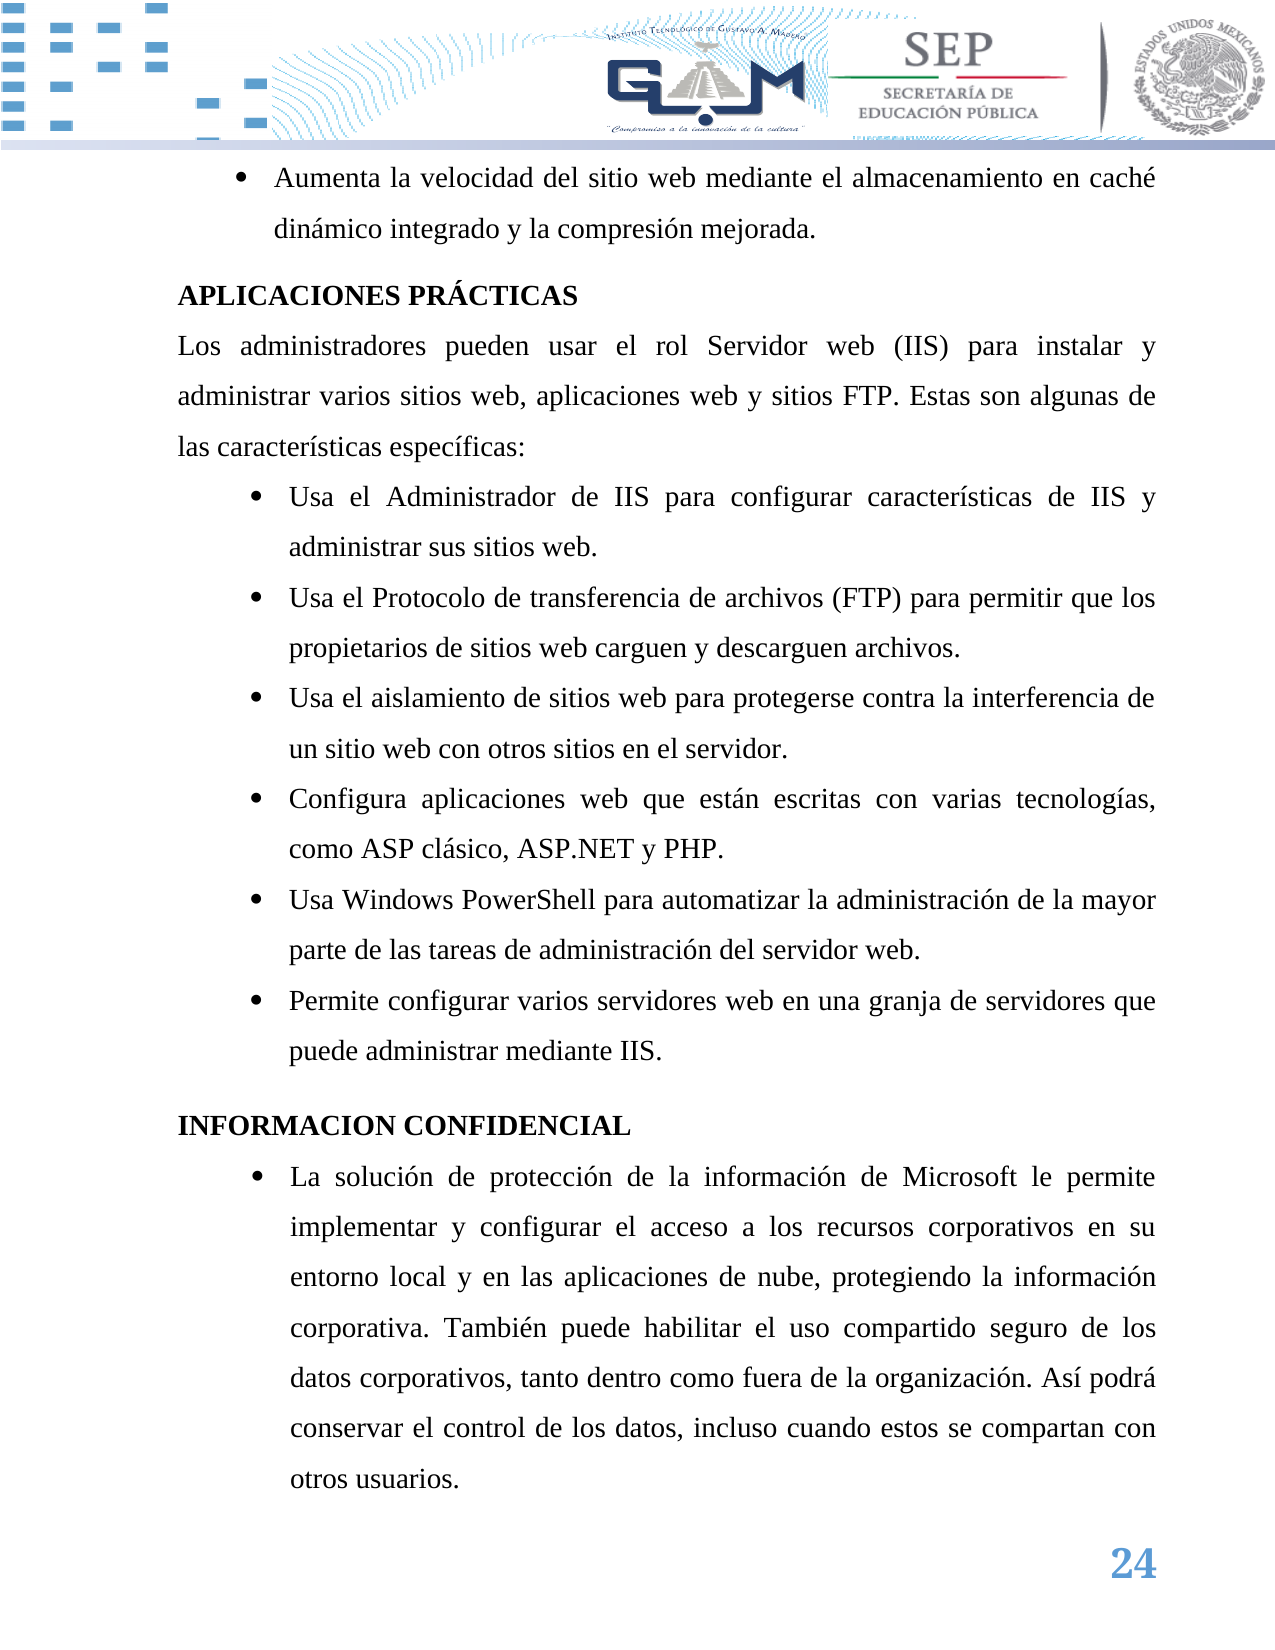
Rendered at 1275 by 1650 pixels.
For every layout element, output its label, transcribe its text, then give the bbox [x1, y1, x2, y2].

text Los administradores pueden usar el rol Servidor web (IIS) para instalar y administrar varios sitios web, aplicaciones web y sitios FTP. Estas son algunas de las características específicas: [177, 328, 1157, 462]
text INFORMACION CONFIDENCIAL [177, 1108, 1157, 1142]
list Usa el Administrador de IIS para configurar características de IIS y administrar sus sitios web. [251, 479, 1157, 563]
list Usa Windows PowerShell para automatizar la administración de la mayor parte de las tareas de administración del servidor web. [251, 882, 1157, 966]
list Configura aplicaciones web que están escritas con varias tecnologías, como ASP clásico, ASP.NET y PHP. [251, 781, 1157, 865]
list La solución de protección de la información de Microsoft le permite implementar y configurar el acceso a los recursos corporativos en su entorno local y en las aplicaciones de nube, protegiendo la información corporativa. También puede habilitar el uso compartido seguro de los datos corporativos, tanto dentro como fuera de la organización. Así podrá conservar el control de los datos, incluso cuando estos se compartan con otros usuarios. [252, 1159, 1157, 1494]
text APLICACIONES PRÁCTICAS [177, 278, 1157, 311]
picture [0, 1, 1265, 141]
list Usa el Protocolo de transferencia de archivos (FTP) para permitir que los propietarios de sitios web carguen y descarguen archivos. [251, 580, 1157, 664]
list Usa el aislamiento de sitios web para protegerse contra la interferencia de un sitio web con otros sitios en el servidor. [251, 681, 1157, 764]
list Permite configurar varios servidores web en una granja de servidores que puede administrar mediante IIS. [251, 983, 1157, 1067]
list Aumenta la velocidad del sitio web mediante el almacenamiento en caché dinámico integrado y la compresión mejorada. [236, 160, 1157, 244]
